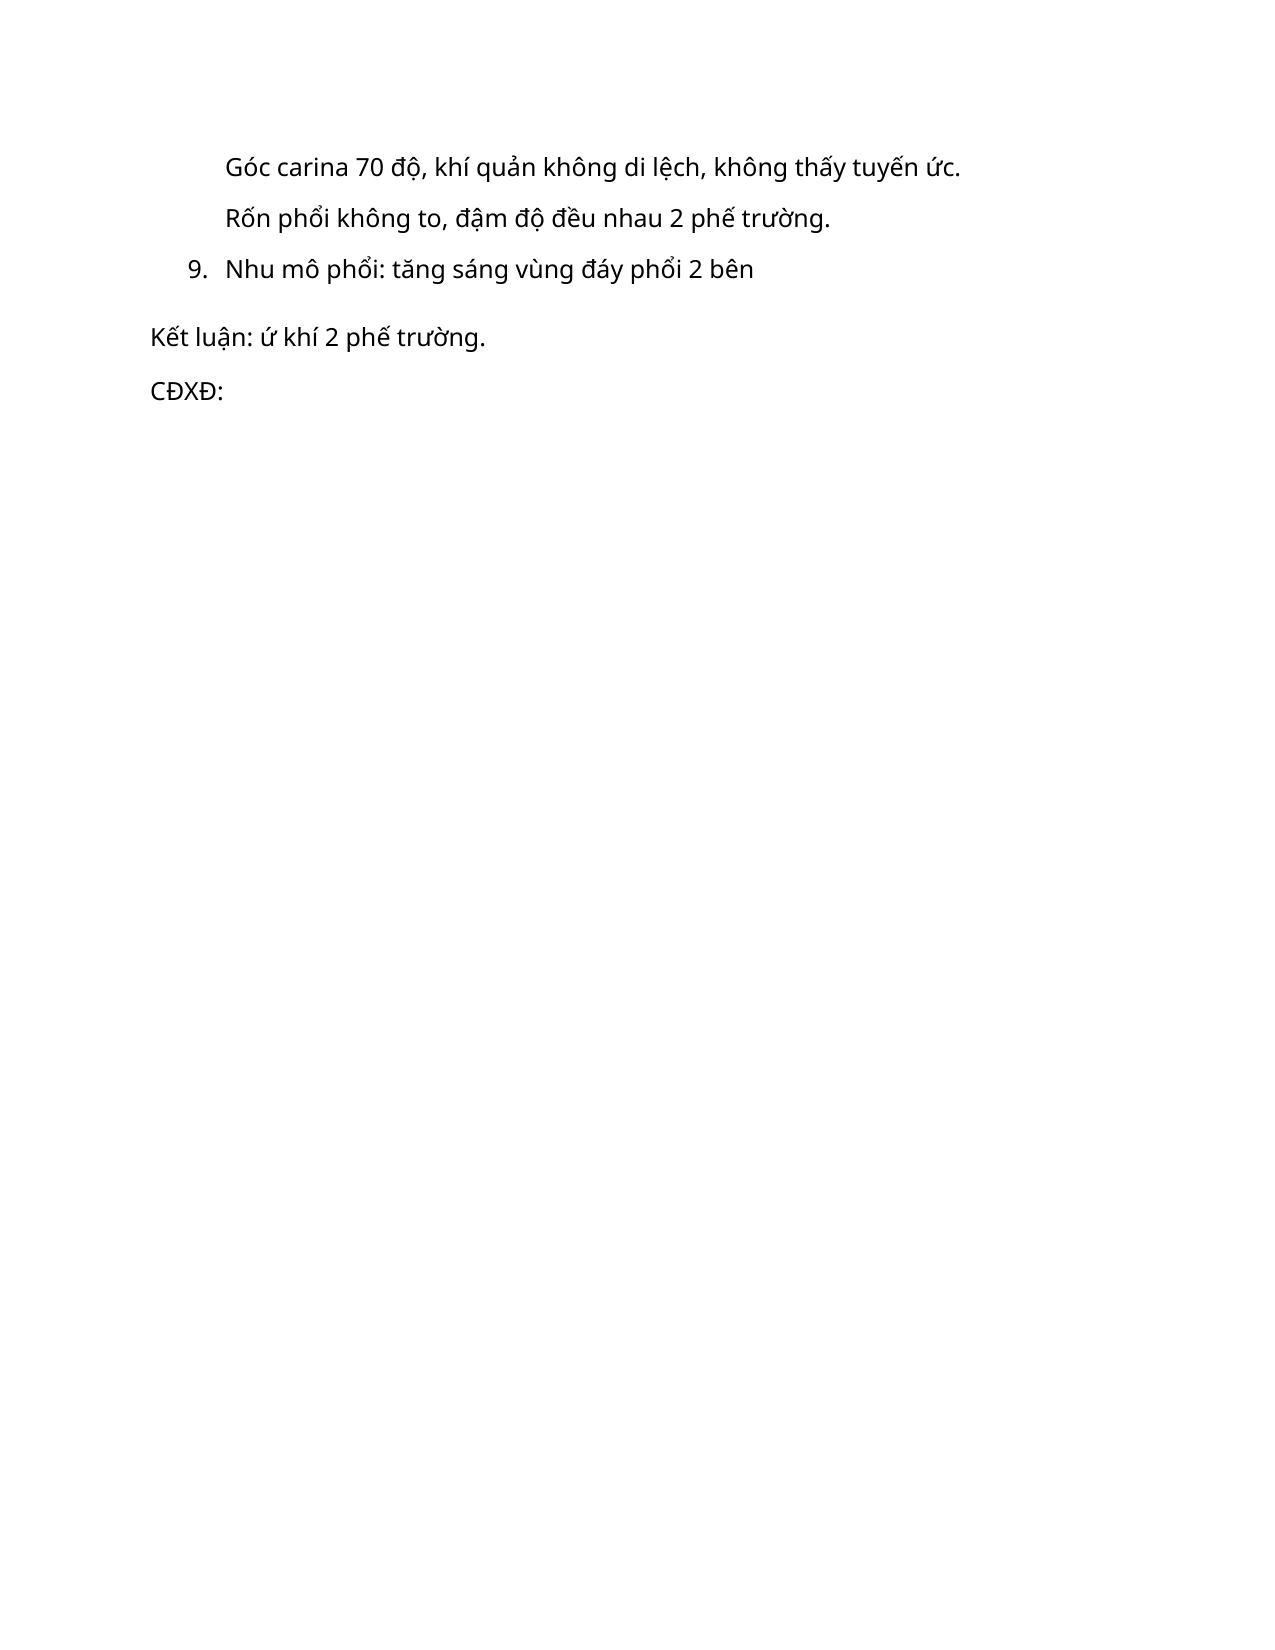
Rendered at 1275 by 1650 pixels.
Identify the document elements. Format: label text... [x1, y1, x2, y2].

list Nhu mô phổi: tăng sáng vùng đáy phổi 2 bên [187, 252, 1125, 286]
list Góc carina 70 độ, khí quản không di lệch, không thấy tuyến ức. [225, 150, 1125, 184]
text Kết luận: ứ khí 2 phế trường. [150, 320, 1125, 354]
list Rốn phổi không to, đậm độ đều nhau 2 phế trường. [225, 201, 1125, 235]
text CĐXĐ: [150, 373, 1125, 407]
